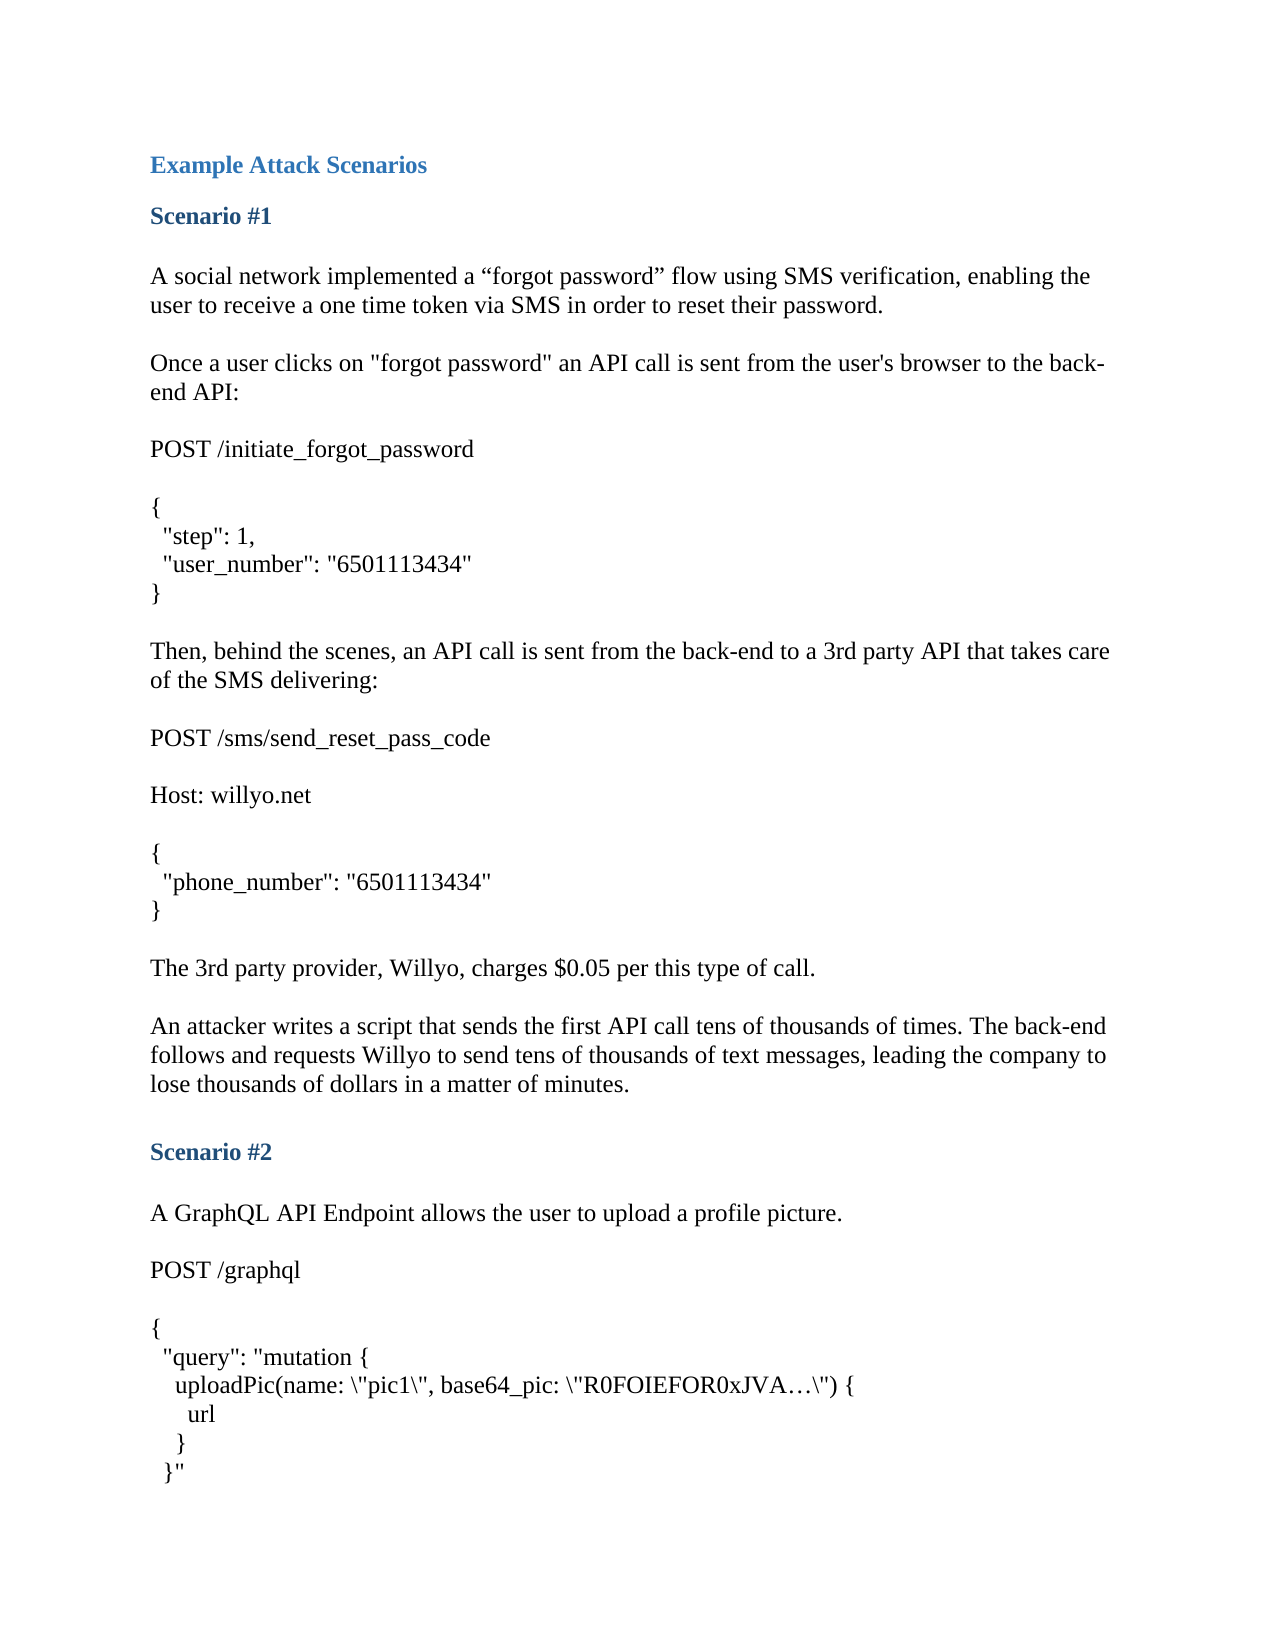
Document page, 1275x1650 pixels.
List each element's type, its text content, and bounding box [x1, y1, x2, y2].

text Once a user clicks on "forgot password" an API call is sent from the user's browser to the back-end API: [150, 348, 1125, 405]
text Host: willyo.net [150, 780, 1125, 809]
text } [150, 1428, 1125, 1457]
subtitle Scenario #2 [150, 1137, 1125, 1166]
text "query": "mutation { [150, 1342, 1125, 1371]
subtitle Example Attack Scenarios [150, 150, 1125, 179]
text A social network implemented a “forgot password” flow using SMS verification, enabling the user to receive a one time token via SMS in order to reset their password. [150, 261, 1125, 319]
text uploadPic(name: \"pic1\", base64_pic: \"R0FOIEFOR0xJVA…\") { [150, 1371, 1125, 1399]
text The 3rd party provider, Willyo, charges $0.05 per this type of call. [150, 953, 1125, 982]
subtitle Scenario #1 [150, 201, 1125, 230]
text An attacker writes a script that sends the first API call tens of thousands of times. The back-end follows and requests Willyo to send tens of thousands of text messages, leading the company to lose thousands of dollars in a matter of minutes. [150, 1011, 1125, 1097]
text } [150, 578, 1125, 607]
text POST /graphql [150, 1256, 1125, 1284]
text "phone_number": "6501113434" [150, 867, 1125, 895]
text } [150, 895, 1125, 924]
text Then, behind the scenes, an API call is sent from the back-end to a 3rd party API that takes care of the SMS delivering: [150, 636, 1125, 694]
text "user_number": "6501113434" [150, 549, 1125, 578]
text { [150, 838, 1125, 867]
text { [150, 492, 1125, 521]
text A GraphQL API Endpoint allows the user to upload a profile picture. [150, 1198, 1125, 1226]
text POST /initiate_forgot_password [150, 434, 1125, 463]
text url [150, 1399, 1125, 1428]
text POST /sms/send_reset_pass_code [150, 723, 1125, 752]
text { [150, 1313, 1125, 1342]
text "step": 1, [150, 521, 1125, 549]
text }" [150, 1457, 1125, 1486]
